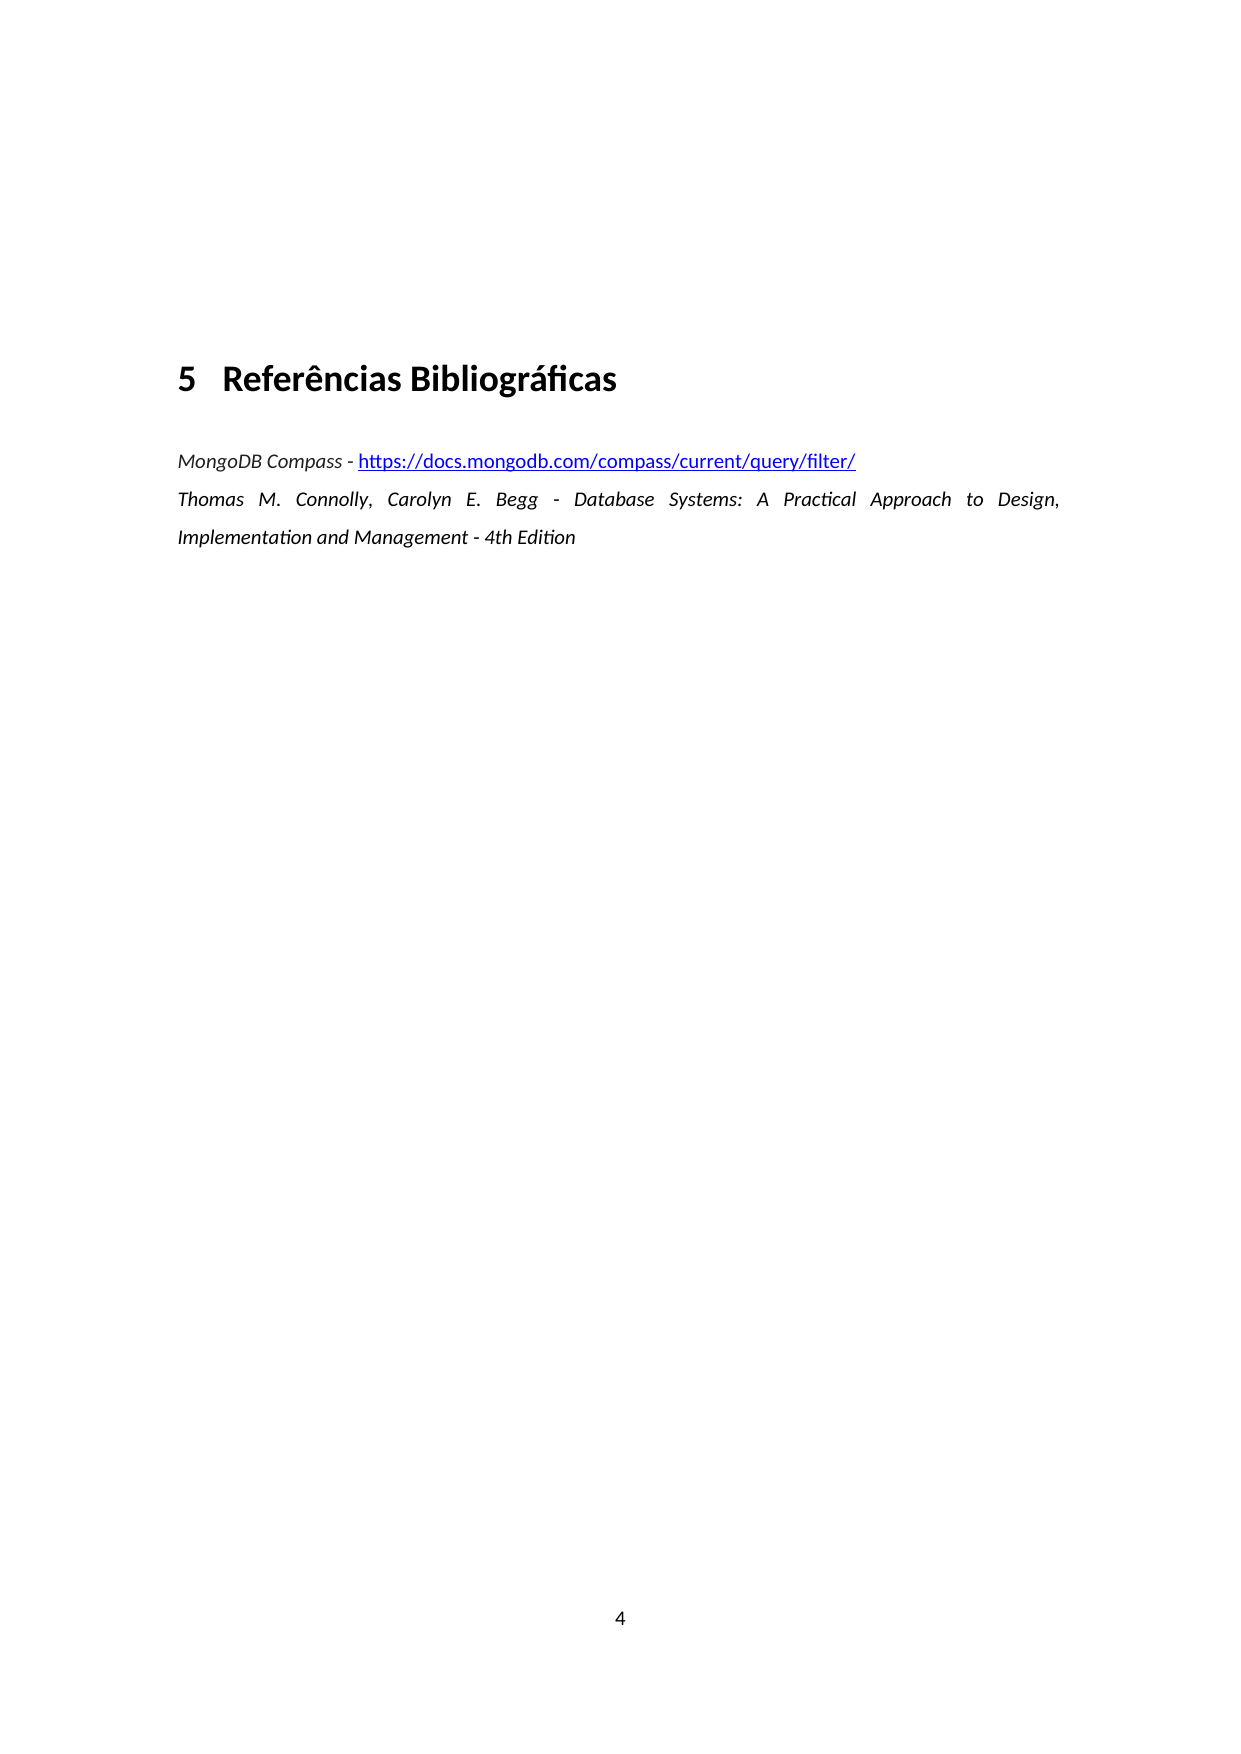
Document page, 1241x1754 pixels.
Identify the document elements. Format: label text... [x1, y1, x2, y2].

text Referências Bibliográficas [177, 354, 1063, 400]
text Thomas M. Connolly, Carolyn E. Begg - Database Systems: A Practical Approach to Design, Implementation and Management - 4th Edition [177, 486, 1063, 550]
text MongoDB Compass - https://docs.mongodb.com/compass/current/query/filter/ [358, 448, 1063, 474]
